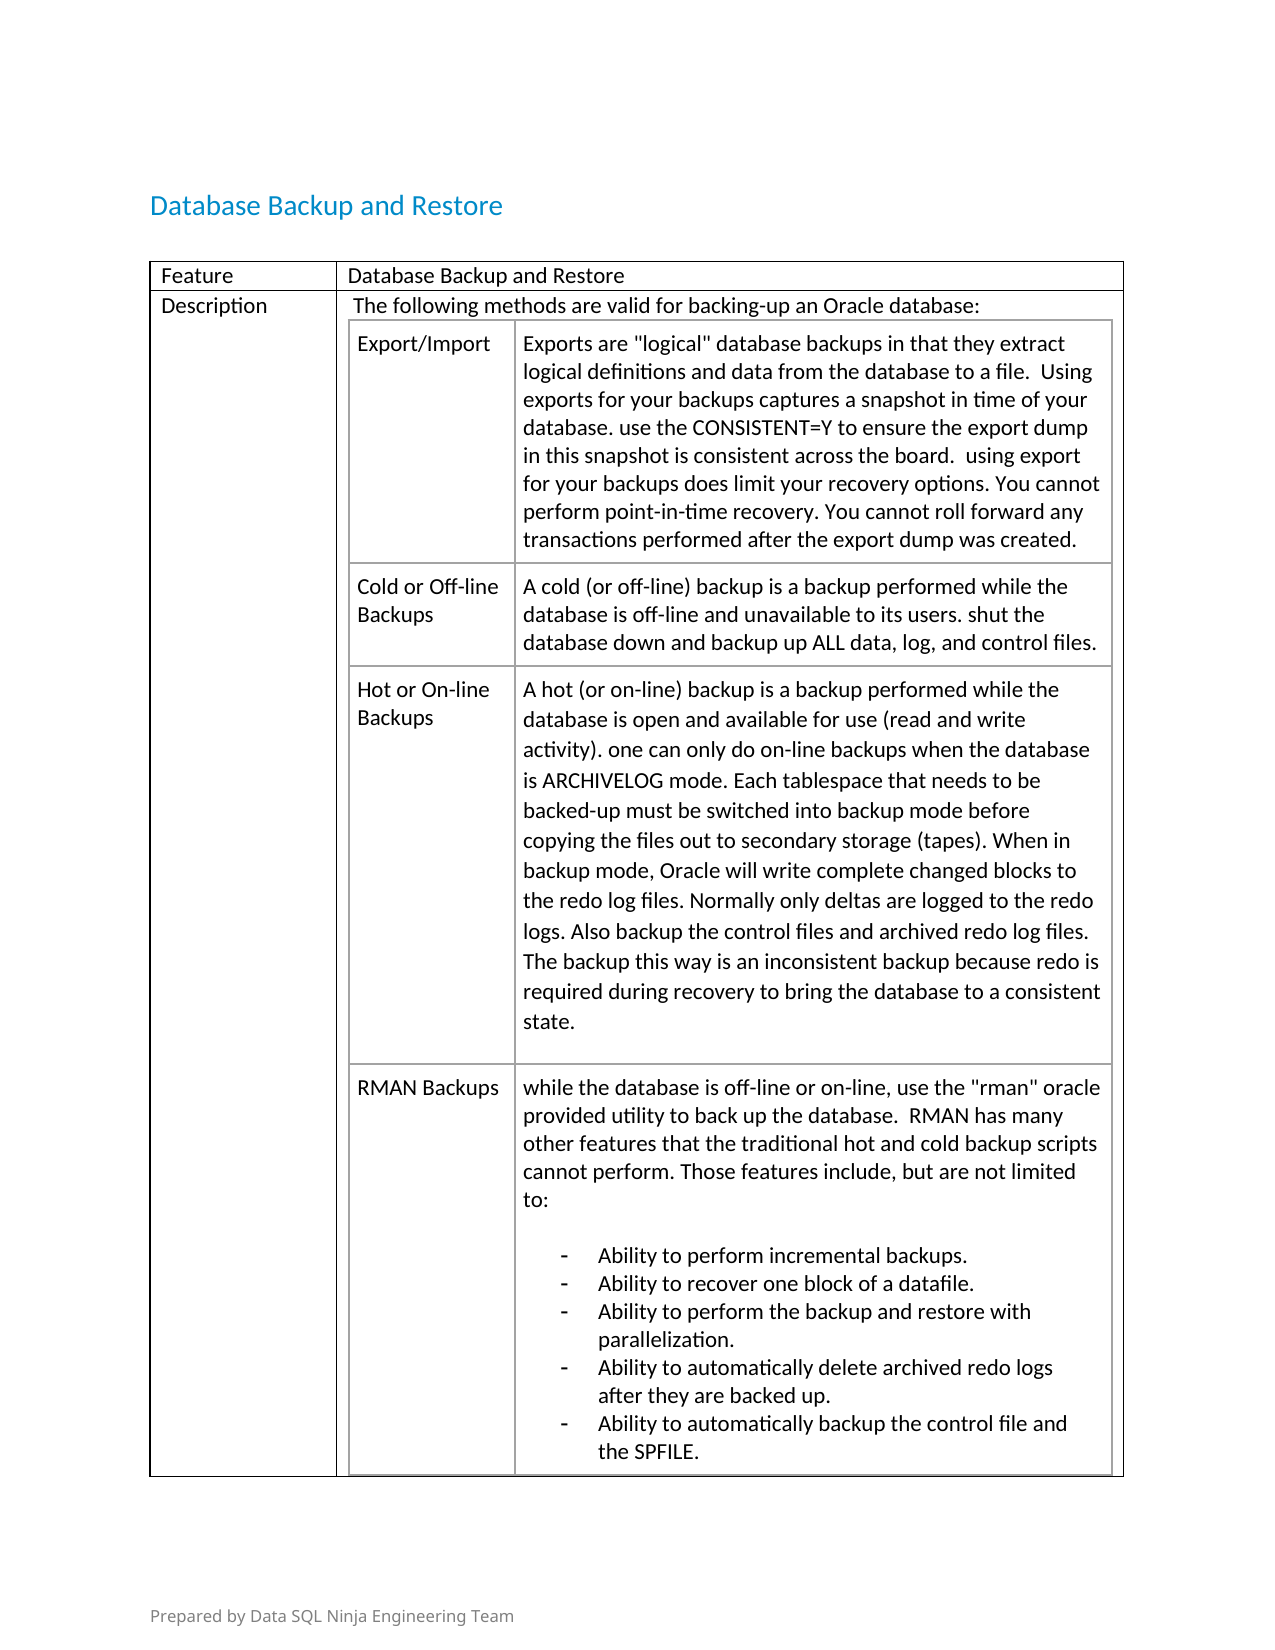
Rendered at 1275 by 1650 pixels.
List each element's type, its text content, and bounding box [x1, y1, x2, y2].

subtitle Database Backup and Restore [150, 187, 1125, 223]
table_cell Description [151, 291, 336, 1476]
table_header Feature [151, 262, 336, 290]
table_header Database Backup and Restore [337, 262, 1123, 290]
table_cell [337, 291, 1123, 1476]
